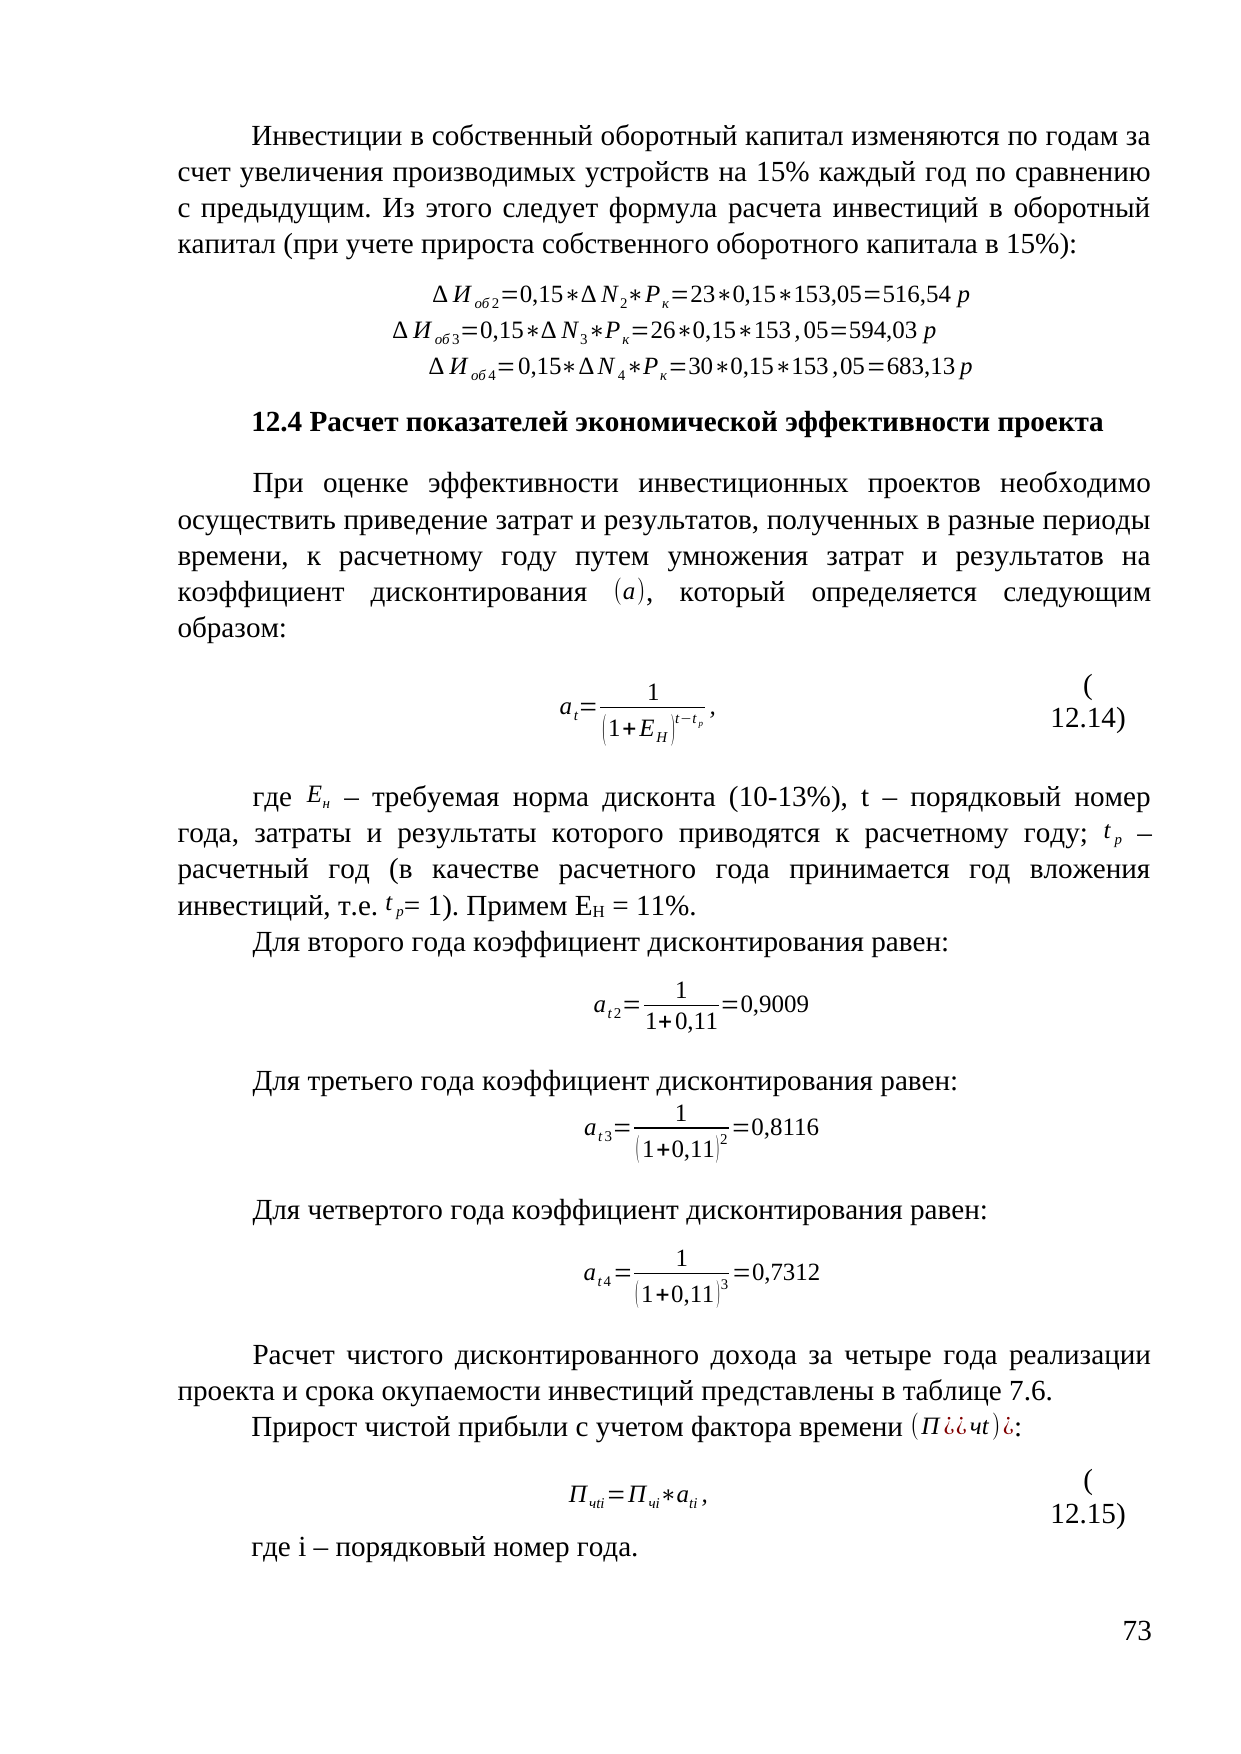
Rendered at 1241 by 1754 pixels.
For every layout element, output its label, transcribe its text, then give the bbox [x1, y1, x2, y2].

table_header [166, 1462, 1035, 1529]
table_header (12.14) [1035, 646, 1140, 754]
text 12.4 Расчет показателей экономической эффективности проекта [177, 404, 1152, 438]
text Для второго года коэффициент дисконтирования равен: [177, 924, 1152, 957]
table_header (12.15) [1035, 1462, 1140, 1529]
text где i – порядковый номер года. [177, 1529, 1152, 1563]
text где – требуемая норма дисконта (10-13%), t – порядковый номер года, затраты и результаты которого приводятся к расчетному году; – расчетный год (в качестве расчетного года принимается год вложения инвестиций, т.е. = 1). Примем ЕН = 11%. [177, 779, 1152, 921]
text Для третьего года коэффициент дисконтирования равен: [177, 1063, 1152, 1097]
table_header [166, 646, 1035, 754]
text Прирост чистой прибыли с учетом фактора времени : [177, 1409, 1152, 1443]
text При оценке эффективности инвестиционных проектов необходимо осуществить приведение затрат и результатов, полученных в разные периоды времени, к расчетному году путем умножения затрат и результатов на коэффициент дисконтирования , который определяется следующим образом: [177, 466, 1152, 644]
text Инвестиции в собственный оборотный капитал изменяются по годам за счет увеличения производимых устройств на 15% каждый год по сравнению с предыдущим. Из этого следует формула расчета инвестиций в оборотный капитал (при учете прироста собственного оборотного капитала в 15%): [177, 118, 1152, 260]
text Расчет чистого дисконтированного дохода за четыре года реализации проекта и срока окупаемости инвестиций представлены в таблице 7.6. [177, 1337, 1152, 1407]
text Для четвертого года коэффициент дисконтирования равен: [177, 1192, 1152, 1225]
